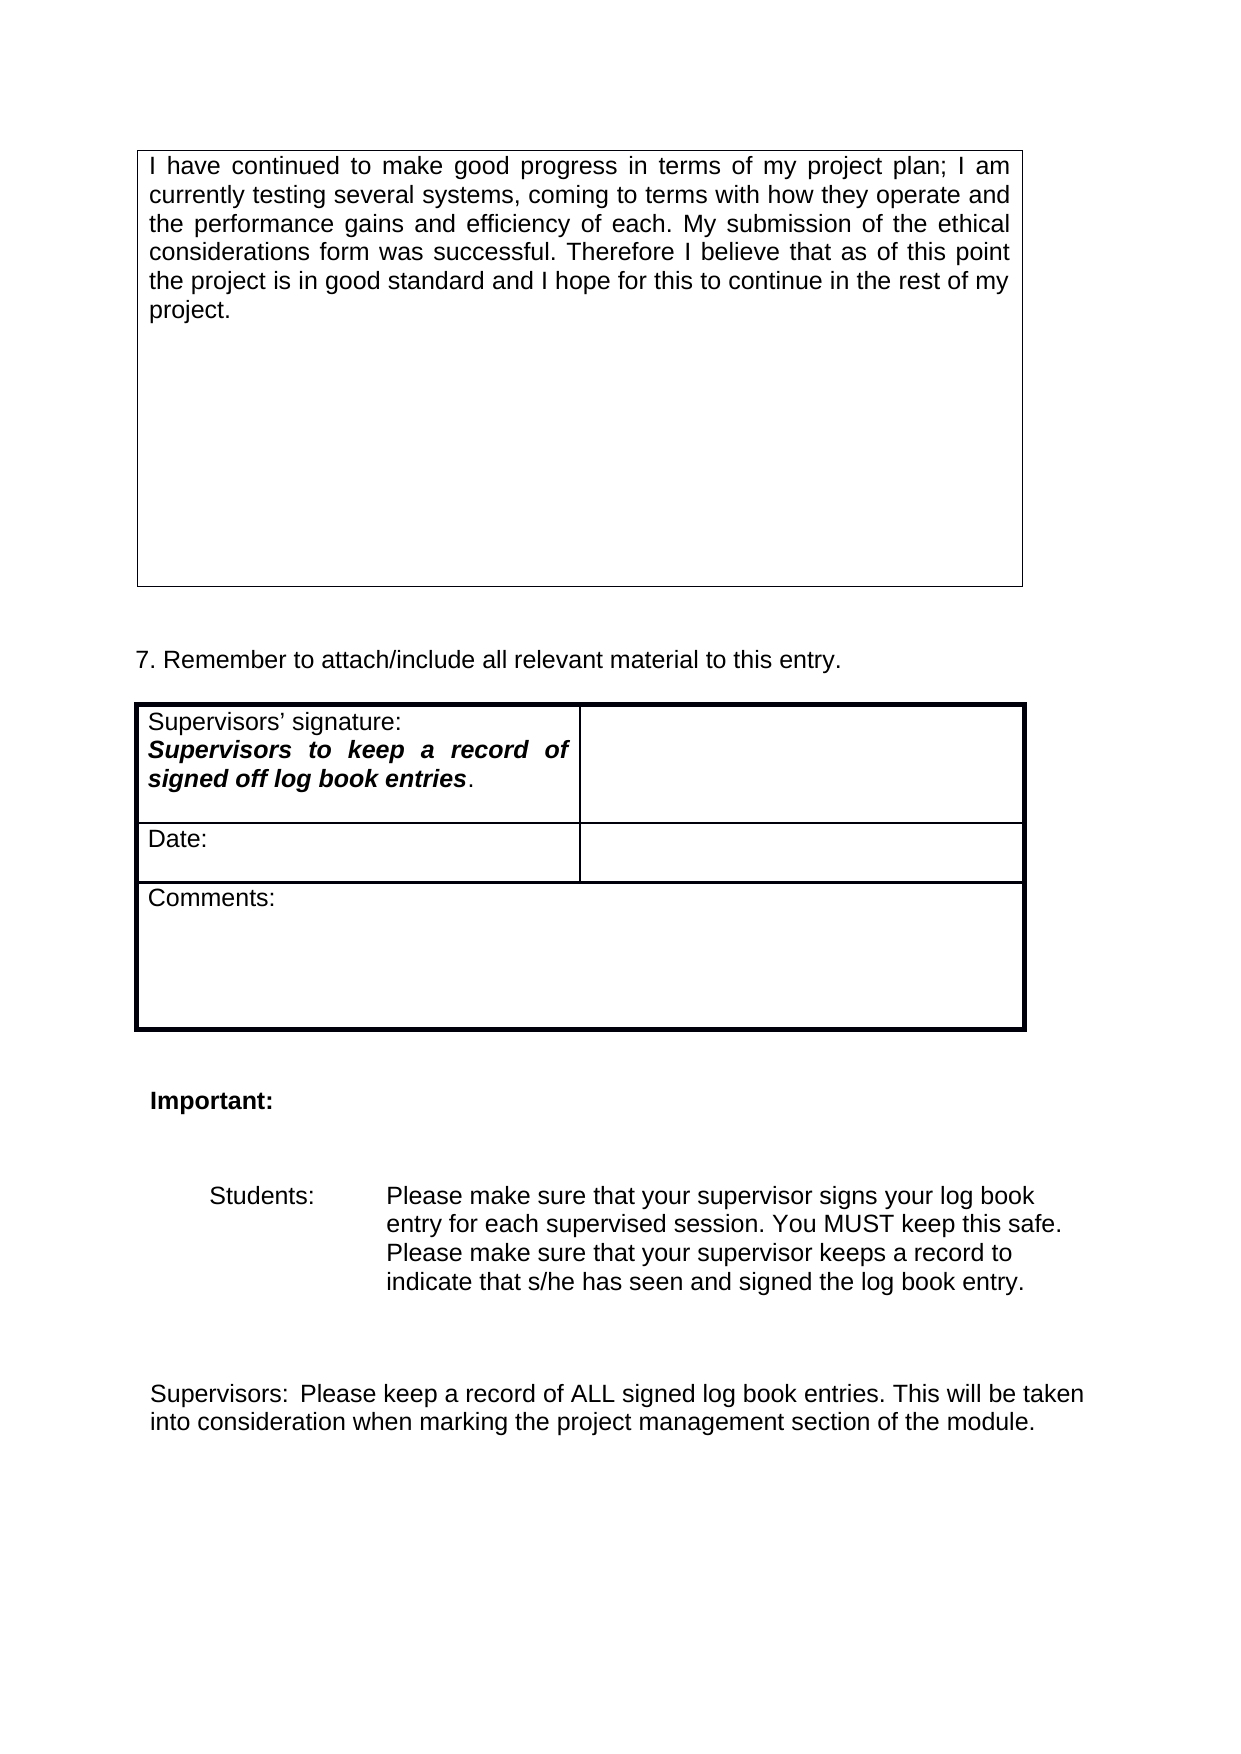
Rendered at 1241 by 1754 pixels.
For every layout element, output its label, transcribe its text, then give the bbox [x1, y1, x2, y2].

text 7. Remember to attach/include all relevant material to this entry. [135, 644, 1090, 673]
subtitle Students: Please make sure that your supervisor signs your log book entry for each supervised session. You MUST keep this safe. Please make sure that your supervisor keeps a record to indicate that s/he has seen and signed the log book entry. [209, 1181, 1090, 1296]
table_header [581, 707, 1022, 822]
table_header Supervisors’ signature: Supervisors to keep a record of signed off log book entries. [139, 707, 579, 822]
table_cell Date: [139, 824, 579, 881]
text Supervisors: Please keep a record of ALL signed log book entries. This will be taken into consideration when marking the project management section of the module. [150, 1378, 1090, 1436]
table_cell I have continued to make good progress in terms of my project plan; I am currently testing several systems, coming to terms with how they operate and the performance gains and efficiency of each. My submission of the ethical considerations form was successful. Therefore I believe that as of this point the project is in good standard and I hope for this to continue in the rest of my project. [138, 151, 1022, 586]
table_cell [580, 884, 1022, 1027]
table_cell Comments: [139, 884, 580, 1027]
subtitle Important: [150, 1086, 1090, 1114]
table_cell [581, 824, 1022, 881]
